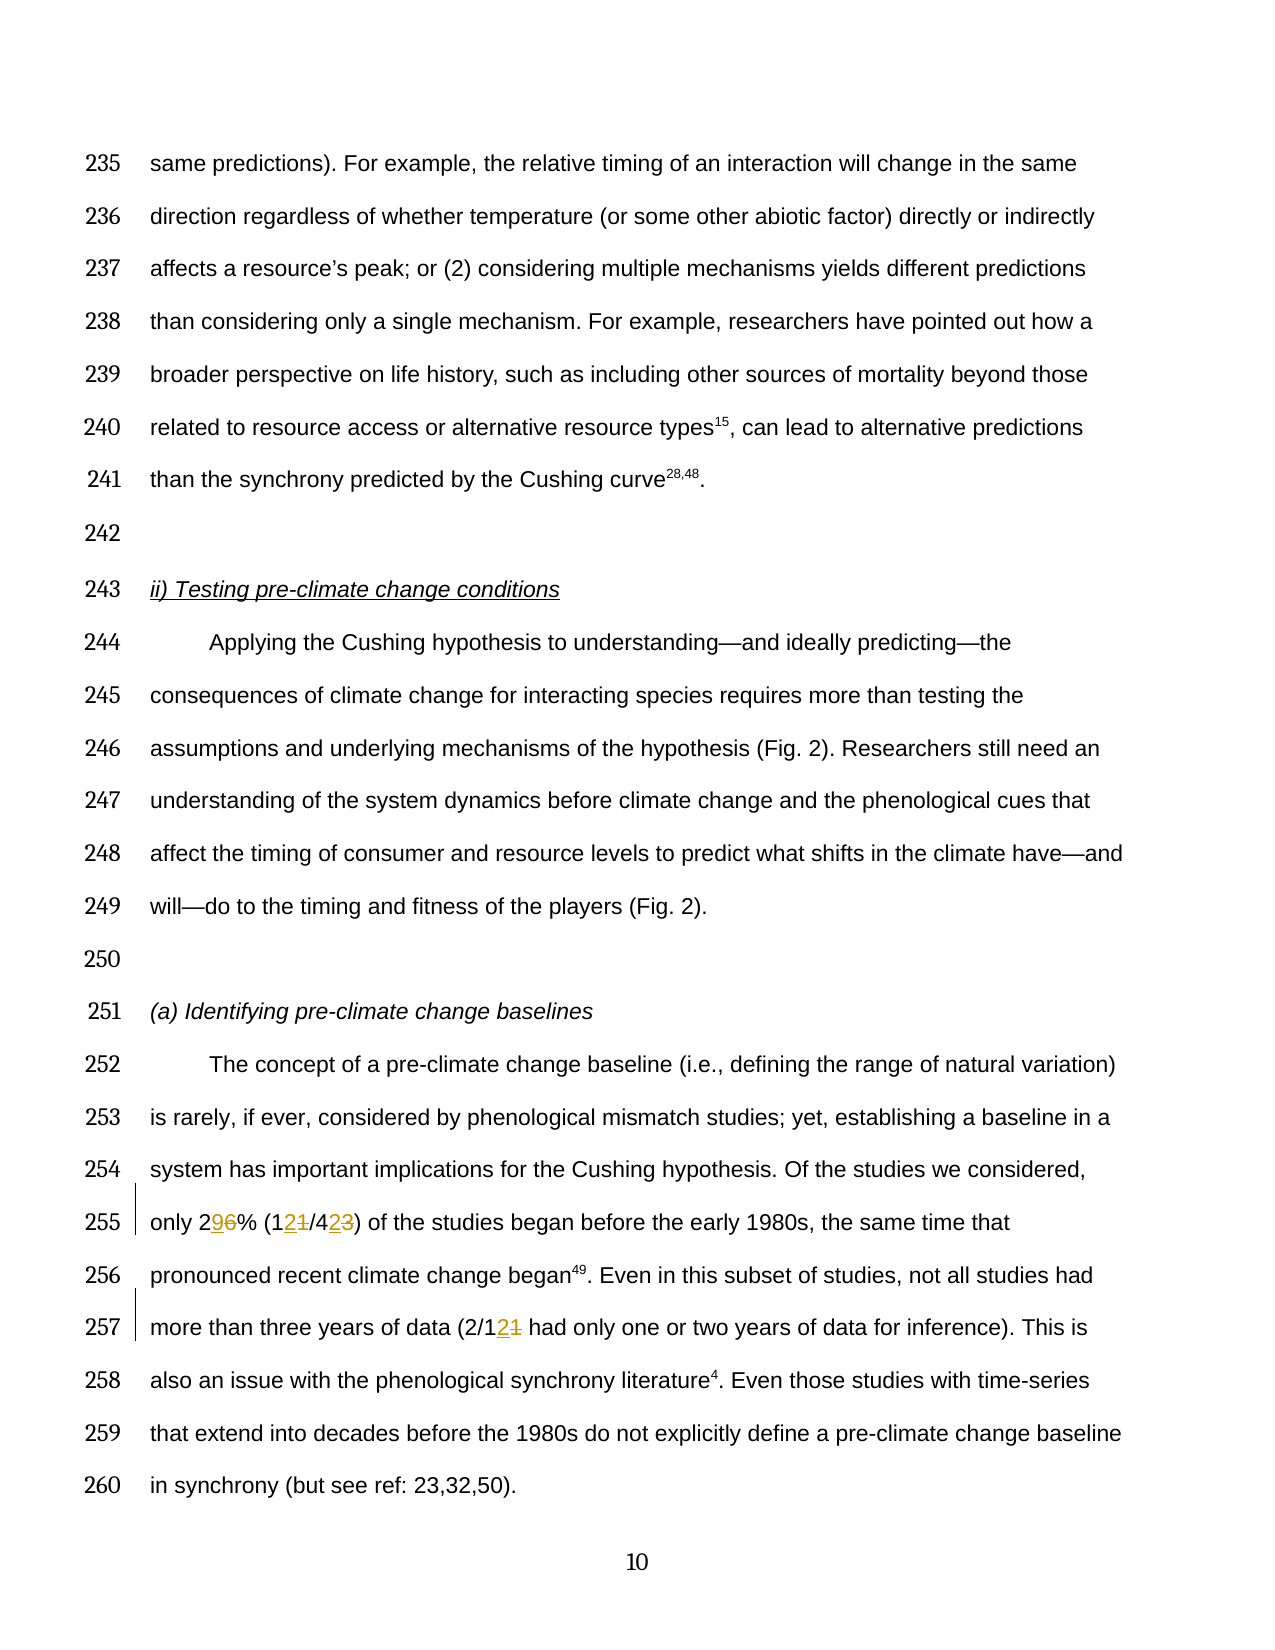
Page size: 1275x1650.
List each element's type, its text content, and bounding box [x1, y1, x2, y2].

text ii) Testing pre-climate change conditions [150, 576, 1125, 603]
text The concept of a pre-climate change baseline (i.e., defining the range of natural variation) is rarely, if ever, considered by phenological mismatch studies; yet, establishing a baseline in a system has important implications for the Cushing hypothesis. Of the studies we considered, only 2% (1/4) of the studies began before the early 1980s, the same time that pronounced recent climate change began49. Even in this subset of studies, not all studies had more than three years of data (2/1 had only one or two years of data for inference). This is also an issue with the phenological synchrony literature4. Even those studies with time-series that extend into decades before the 1980s do not explicitly define a pre-climate change baseline in synchrony (but see ref: 23,32,50). [150, 1051, 1125, 1499]
text Applying the Cushing hypothesis to understanding—and ideally predicting—the consequences of climate change for interacting species requires more than testing the assumptions and underlying mechanisms of the hypothesis (Fig. 2). Researchers still need an understanding of the system dynamics before climate change and the phenological cues that affect the timing of consumer and resource levels to predict what shifts in the climate have—and will—do to the timing and fitness of the players (Fig. 2). [150, 629, 1125, 919]
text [150, 150, 1125, 493]
text (a) Identifying pre-climate change baselines [150, 998, 1125, 1024]
